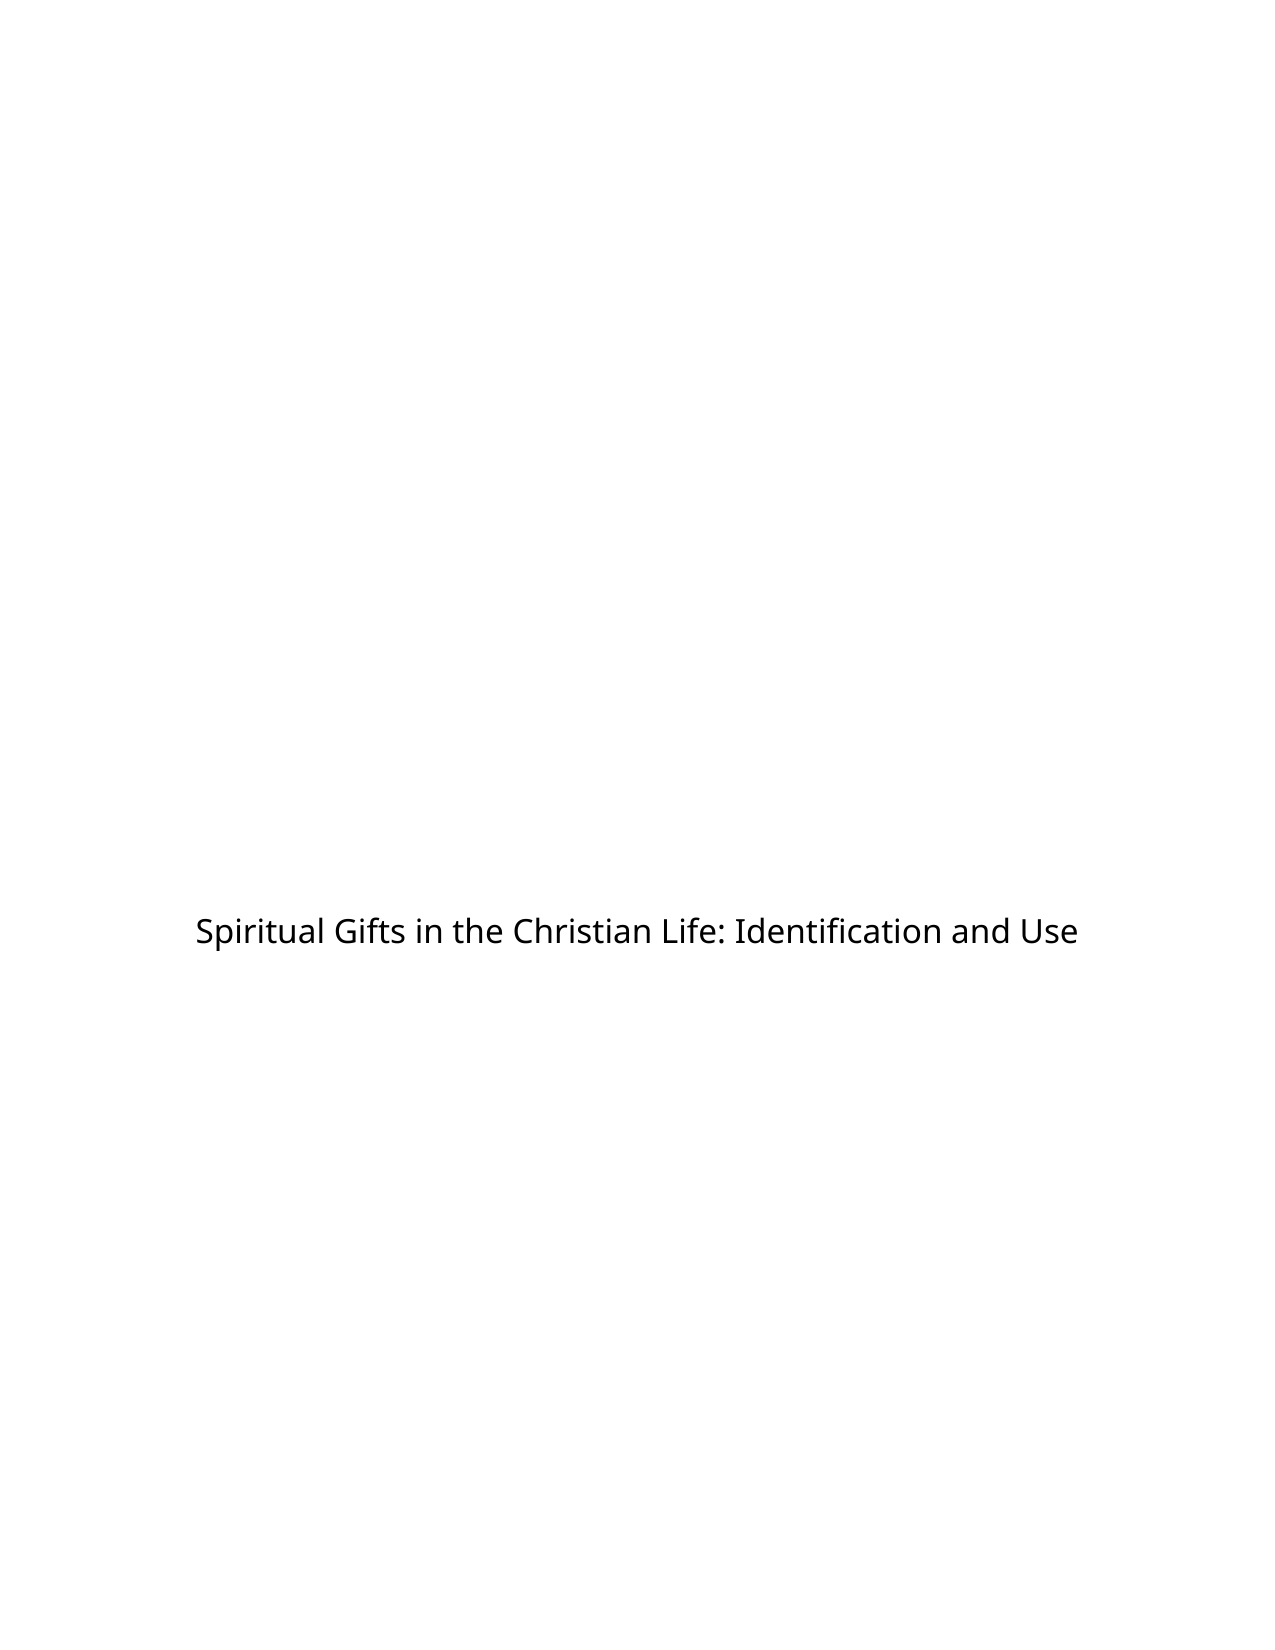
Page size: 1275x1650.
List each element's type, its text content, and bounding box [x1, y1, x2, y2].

subtitle Spiritual Gifts in the Christian Life: Identification and Use [150, 908, 1125, 954]
